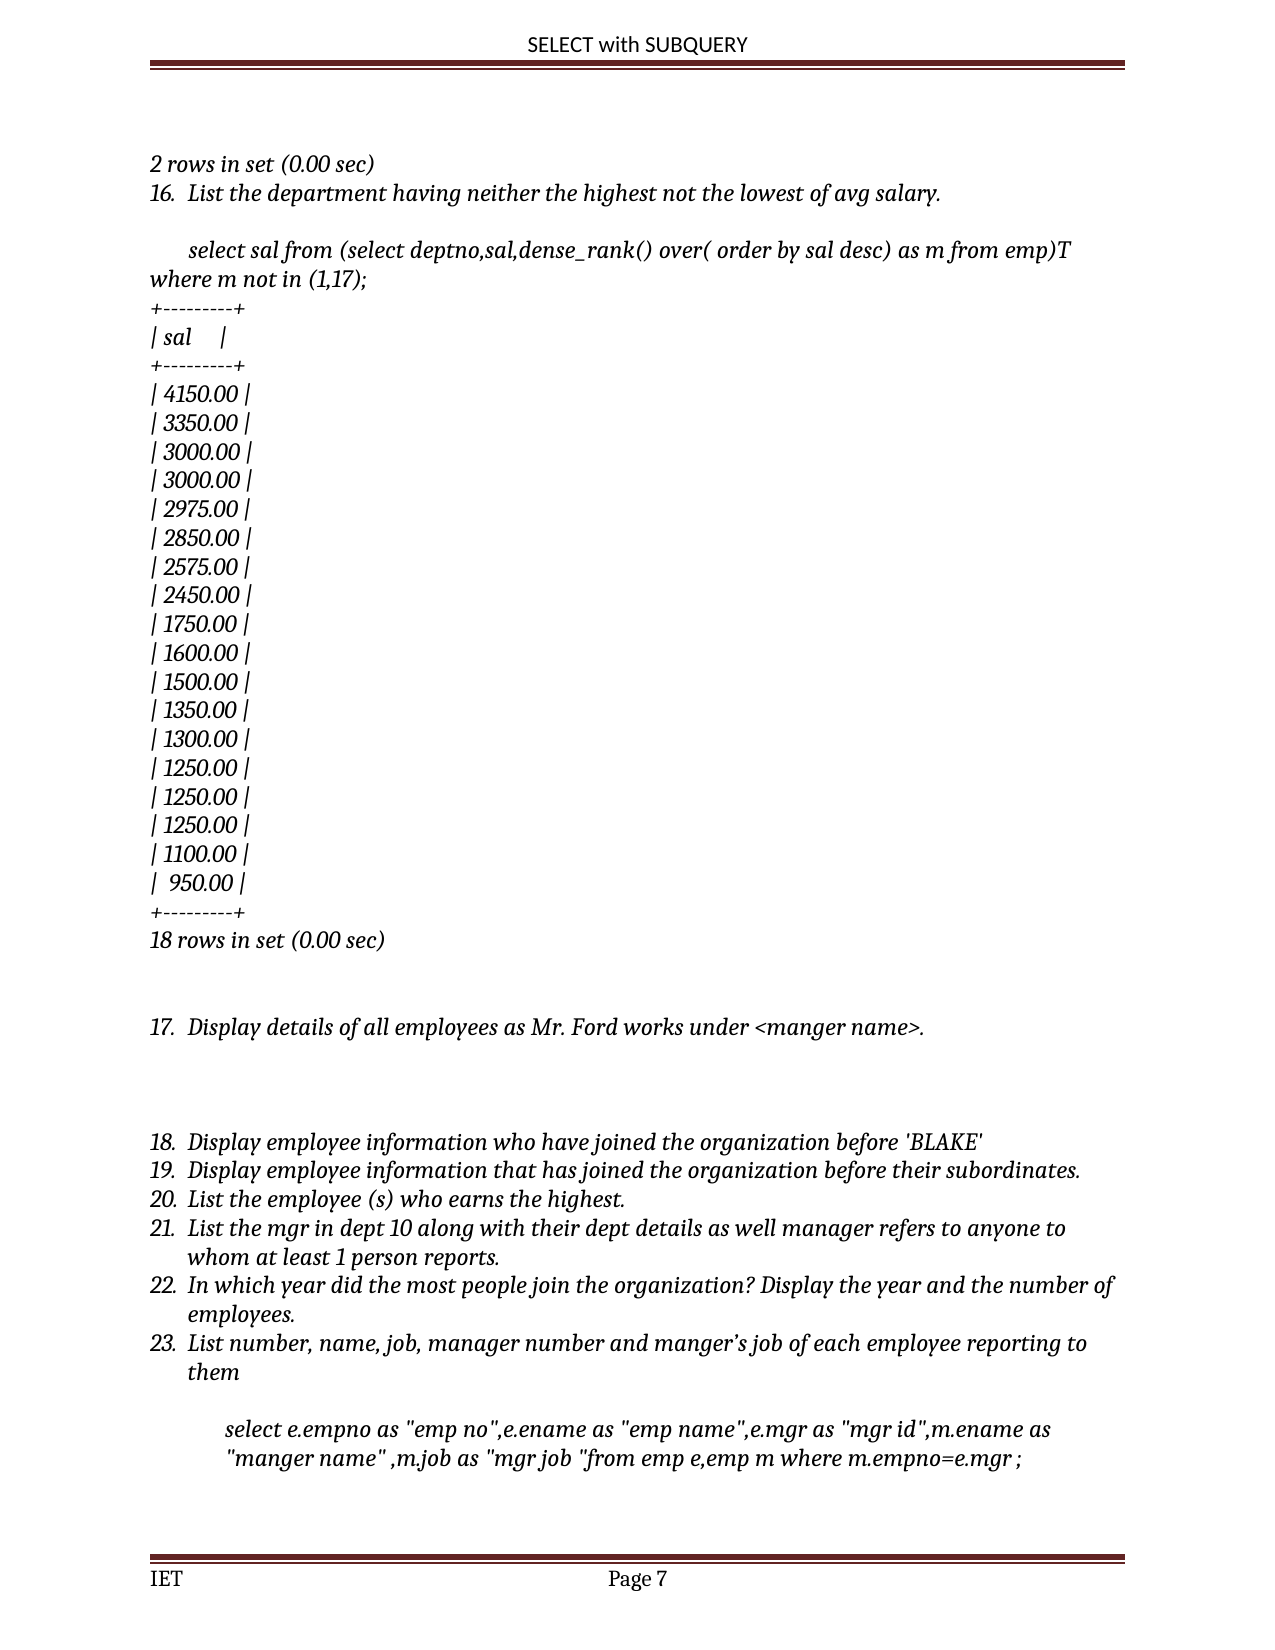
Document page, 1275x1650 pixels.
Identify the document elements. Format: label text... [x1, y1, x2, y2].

text | 1100.00 | [150, 840, 1125, 869]
text +---------+ [150, 897, 1125, 926]
list In which year did the most people join the organization? Display the year and the number of employees. [150, 1271, 1125, 1329]
text | 1600.00 | [150, 639, 1125, 667]
text | sal | [150, 322, 1125, 351]
text | 1250.00 | [150, 811, 1125, 840]
text | 1750.00 | [150, 610, 1125, 639]
text 18 rows in set (0.00 sec) [150, 926, 1125, 955]
list List number, name, job, manager number and manger’s job of each employee reporting to them [150, 1329, 1125, 1386]
text +---------+ [150, 294, 1125, 322]
text +---------+ [150, 351, 1125, 380]
list Display employee information that has joined the organization before their subordinates. [150, 1156, 1125, 1185]
text | 2850.00 | [150, 524, 1125, 552]
text | 1350.00 | [150, 696, 1125, 725]
text | 3350.00 | [150, 409, 1125, 437]
text | 950.00 | [150, 869, 1125, 897]
text | 2575.00 | [150, 552, 1125, 581]
text | 1250.00 | [150, 754, 1125, 782]
text 2 rows in set (0.00 sec) [150, 150, 1125, 179]
text | 4150.00 | [150, 380, 1125, 409]
text | 1500.00 | [150, 667, 1125, 696]
list List the employee (s) who earns the highest. [150, 1185, 1125, 1214]
text select sal from (select deptno,sal,dense_rank() over( order by sal desc) as m from emp)T where m not in (1,17); [150, 236, 1125, 294]
text | 3000.00 | [150, 466, 1125, 495]
text | 2450.00 | [150, 581, 1125, 610]
list List the department having neither the highest not the lowest of avg salary. [150, 179, 1125, 207]
text | 2975.00 | [150, 495, 1125, 524]
list select e.empno as "emp no",e.ename as "emp name",e.mgr as "mgr id",m.ename as "manger name" ,m.job as "mgr job "from emp e,emp m where m.empno=e.mgr ; [225, 1415, 1125, 1472]
text | 1300.00 | [150, 725, 1125, 754]
list Display details of all employees as Mr. Ford works under <manger name>. [150, 1012, 1125, 1041]
text | 3000.00 | [150, 437, 1125, 466]
list List the mgr in dept 10 along with their dept details as well manager refers to anyone to whom at least 1 person reports. [150, 1214, 1125, 1271]
text | 1250.00 | [150, 782, 1125, 811]
list Display employee information who have joined the organization before 'BLAKE' [150, 1127, 1125, 1156]
